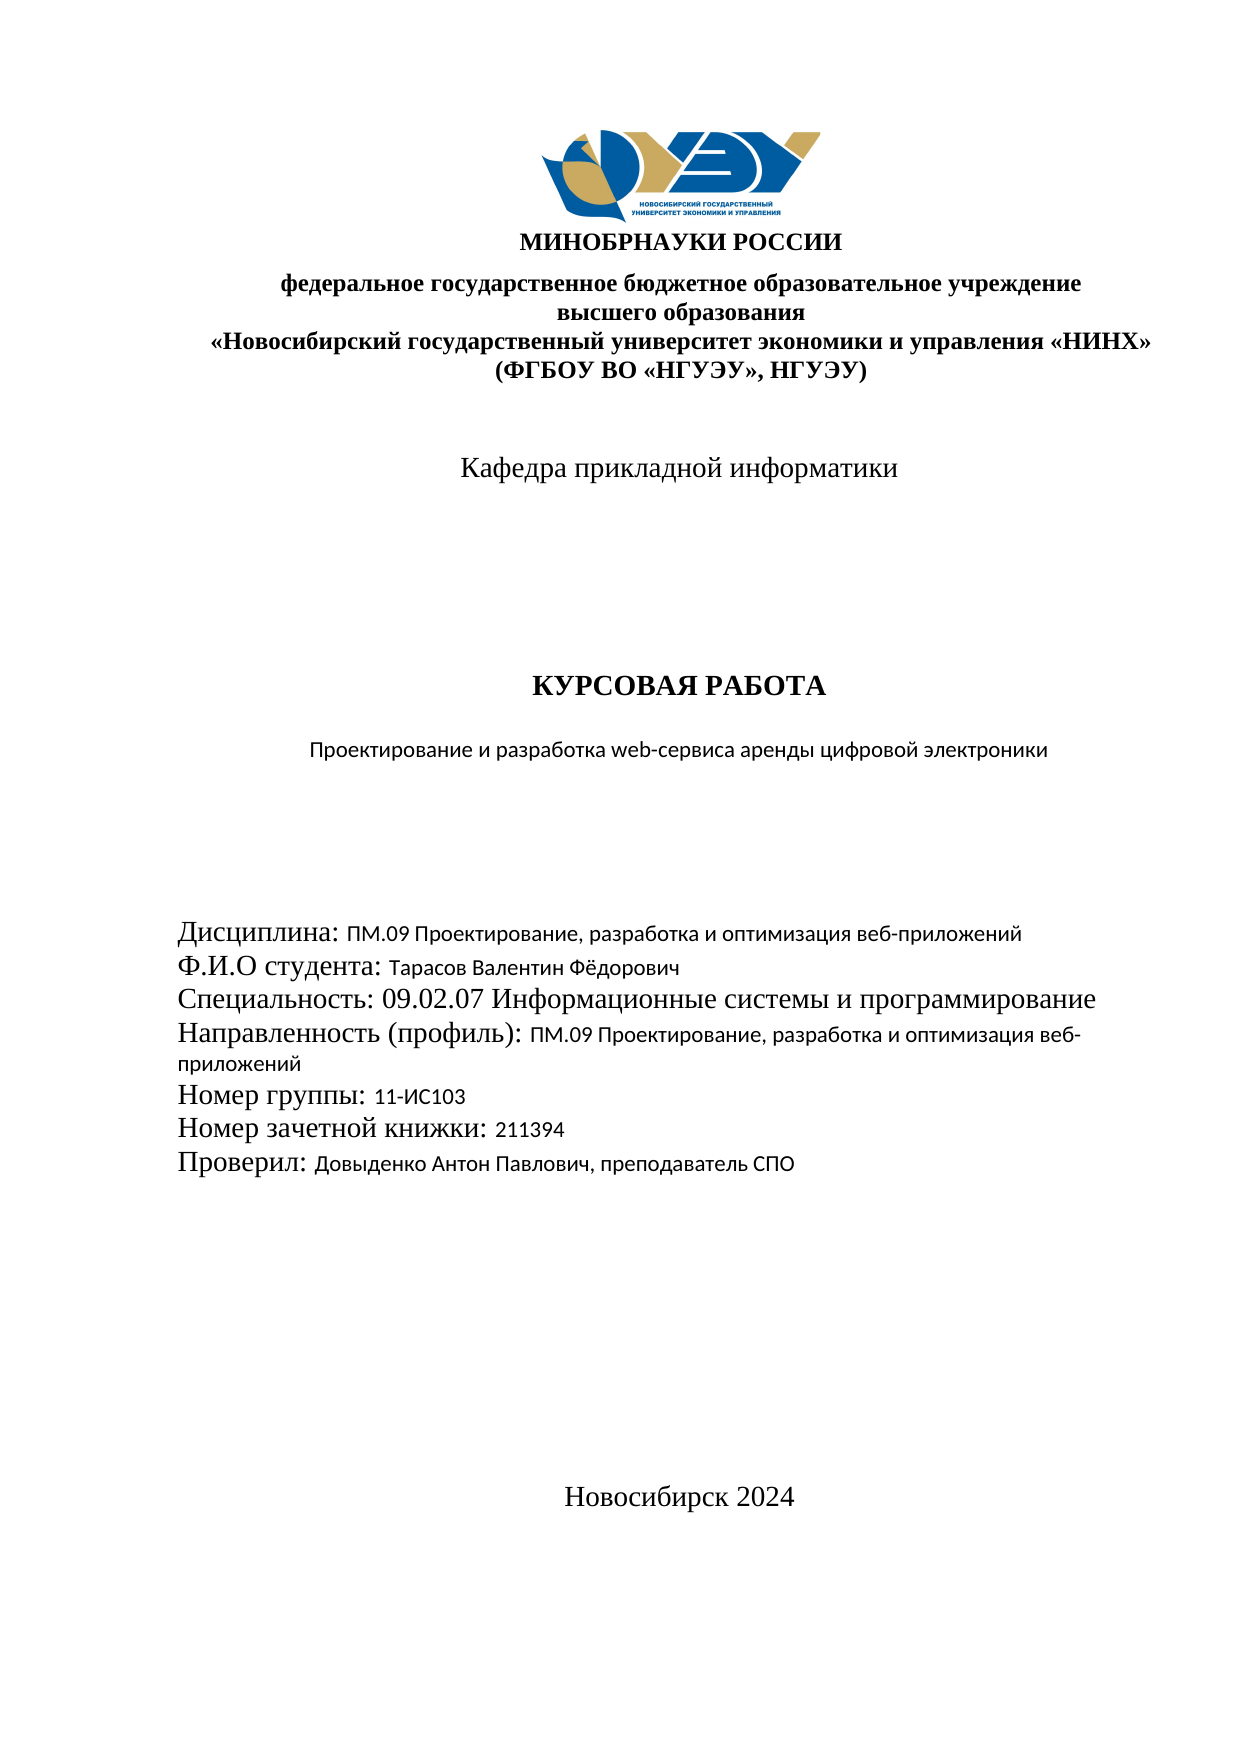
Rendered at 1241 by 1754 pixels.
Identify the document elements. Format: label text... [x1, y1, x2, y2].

text «Новосибирский государственный университет экономики и управления «НИНХ» [181, 326, 1181, 355]
text Номер зачетной книжки: [177, 1110, 1181, 1144]
text Новосибирск [177, 1479, 1181, 1513]
text Проверил: [177, 1144, 1181, 1177]
text высшего образования [181, 297, 1181, 326]
text Ф.И.О студента: [177, 948, 1181, 982]
text Кафедра [177, 451, 1181, 484]
text (ФГБОУ ВО «НГУЭУ», НГУЭУ) [181, 355, 1181, 383]
text федеральное государственное бюджетное образовательное учреждение [181, 268, 1181, 297]
text Дисциплина: [177, 914, 1181, 948]
text МИНОБРНАУКИ РОССИИ [181, 227, 1181, 256]
text Номер группы: [177, 1077, 1181, 1110]
